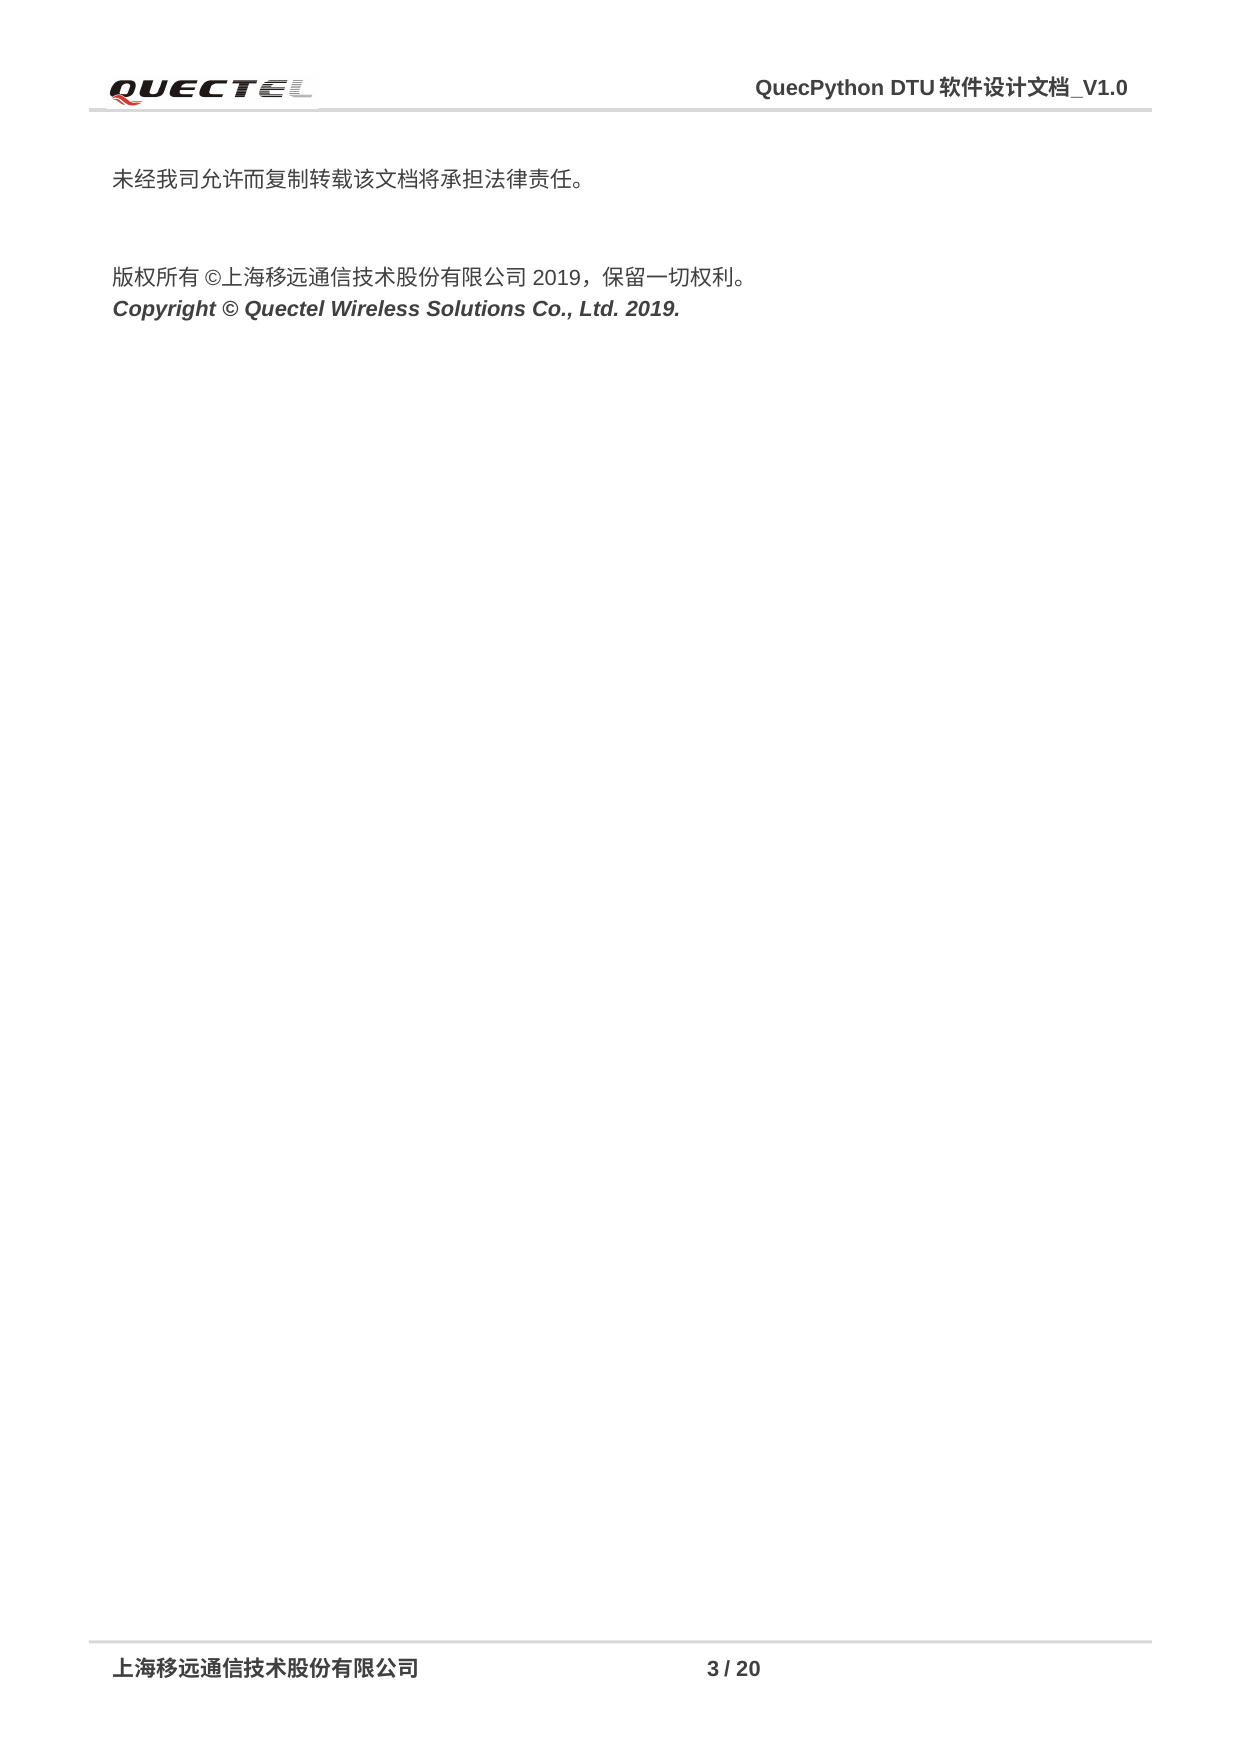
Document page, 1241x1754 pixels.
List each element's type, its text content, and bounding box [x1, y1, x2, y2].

text Copyright © Quectel Wireless Solutions Co., Ltd. 2019. [112, 292, 1128, 324]
text 版权所有 ©上海移远通信技术股份有限公司 2019，保留一切权利。 [112, 259, 1128, 292]
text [112, 162, 1128, 194]
picture [106, 75, 319, 109]
